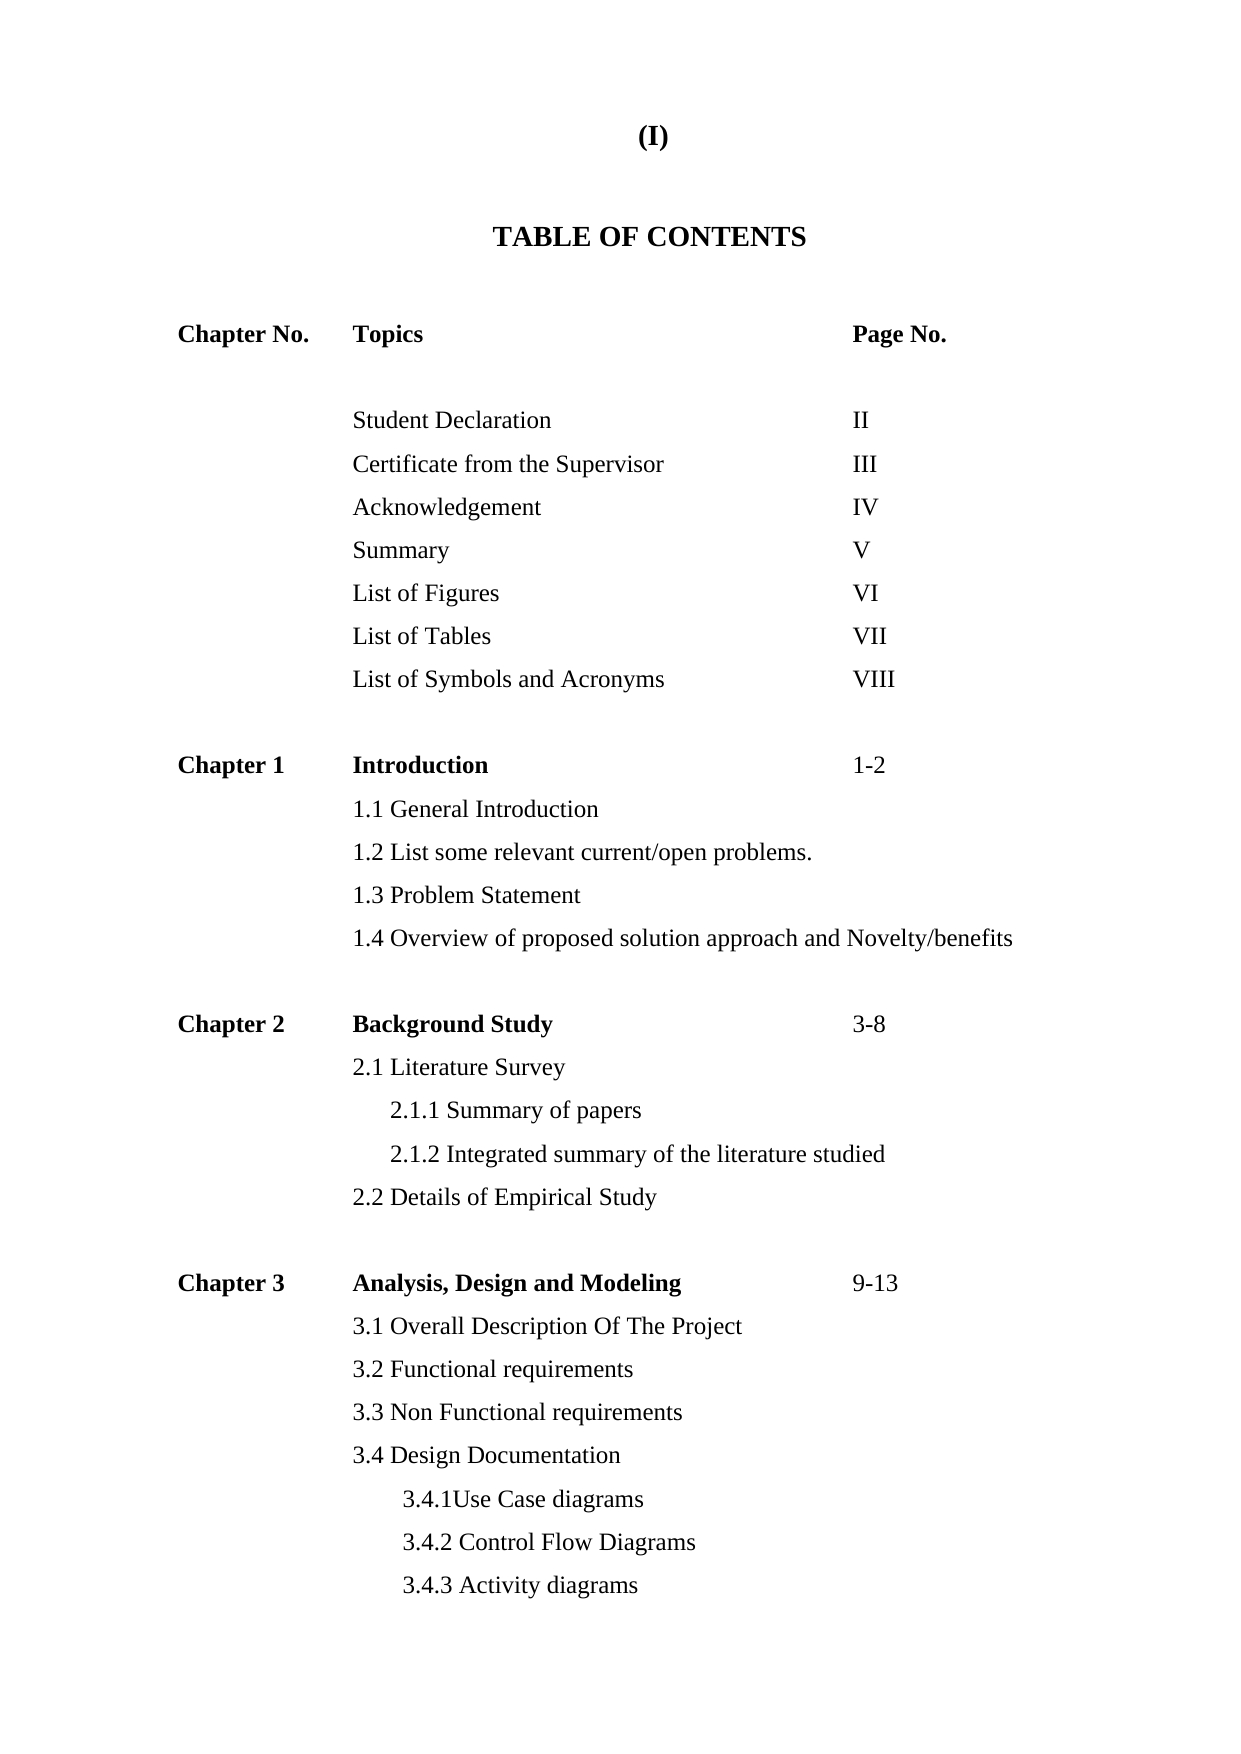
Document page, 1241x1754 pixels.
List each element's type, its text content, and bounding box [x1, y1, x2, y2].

text 1.3 Problem Statement [352, 880, 1122, 909]
text List of Tables VII [177, 621, 1122, 650]
text Chapter 1 Introduction 1-2 [177, 751, 1122, 779]
text Chapter 2 Background Study 3-8 [177, 1009, 1122, 1038]
text Summary V [177, 535, 1122, 564]
text 2.2 Details of Empirical Study [177, 1182, 1122, 1211]
text 3.2 Functional requirements [177, 1354, 1122, 1383]
text Chapter 3 Analysis, Design and Modeling 9-13 [177, 1268, 1122, 1297]
text 2.1.1 Summary of papers [177, 1096, 1122, 1124]
text 3.1 Overall Description Of The Project [177, 1311, 1122, 1340]
text 1.1 General Introduction [352, 794, 1122, 822]
text Chapter No. Topics Page No. [177, 319, 1122, 348]
text 1.4 Overview of proposed solution approach and Novelty/benefits [352, 923, 1122, 952]
text List of Symbols and Acronyms VIII [177, 664, 1122, 693]
text List of Figures VI [177, 578, 1122, 607]
text (I) [177, 118, 1122, 152]
text 1.2 List some relevant current/open problems. [352, 837, 1122, 866]
text 3.4.2 Control Flow Diagrams [327, 1527, 1122, 1556]
text 3.4.3 Activity diagrams [177, 1570, 1122, 1599]
text 3.3 Non Functional requirements [177, 1397, 1122, 1426]
text 3.4.1Use Case diagrams [327, 1484, 1122, 1512]
text 3.4 Design Documentation [177, 1441, 1122, 1469]
text 2.1 Literature Survey [177, 1052, 1122, 1081]
text Certificate from the Supervisor III [177, 449, 1122, 477]
text TABLE OF CONTENTS [177, 219, 1122, 252]
text Student Declaration II [177, 406, 1122, 434]
text 2.1.2 Integrated summary of the literature studied [177, 1139, 1122, 1167]
text Acknowledgement IV [177, 492, 1122, 521]
